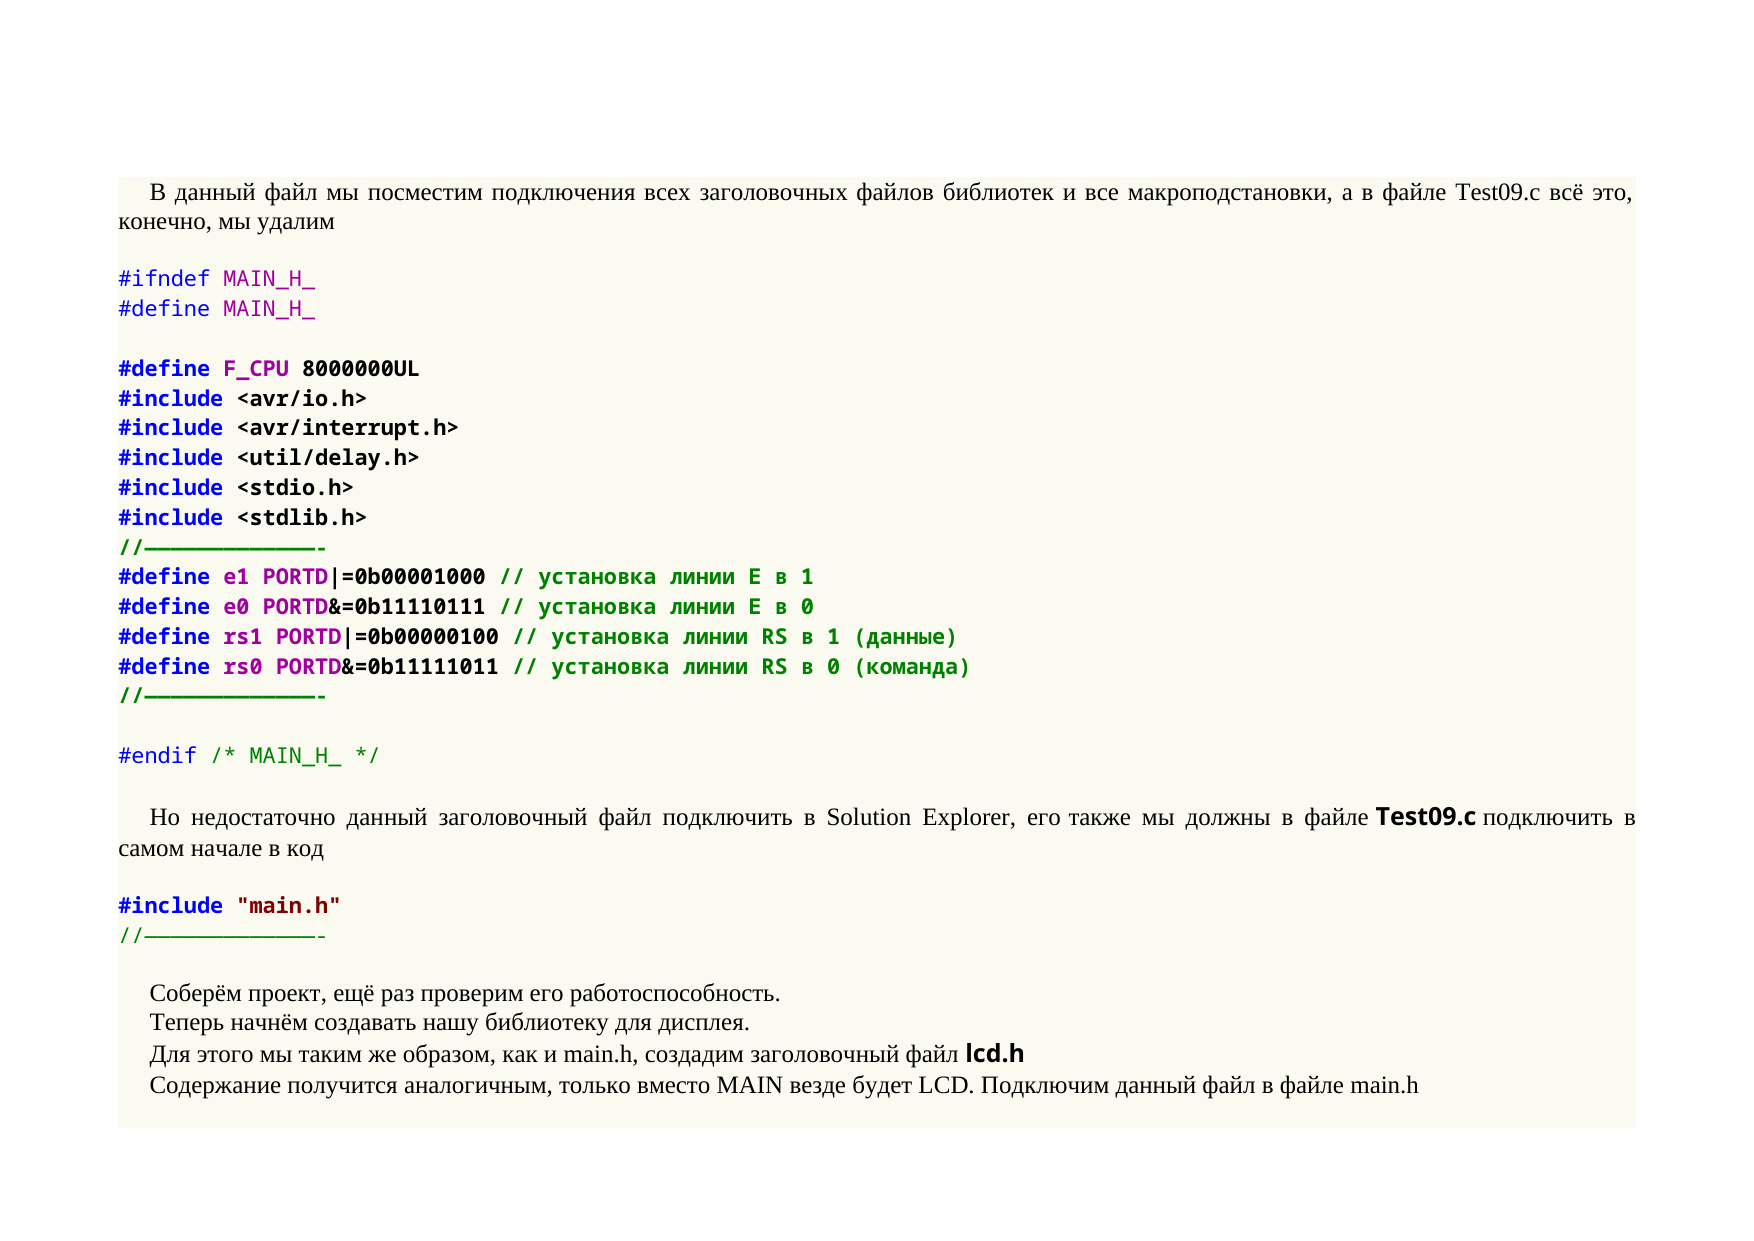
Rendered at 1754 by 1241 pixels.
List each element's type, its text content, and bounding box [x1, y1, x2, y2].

text #define e0 PORTD&=0b11110111 // установка линии E в 0 [118, 591, 1636, 621]
text Для этого мы таким же образом, как и main.h, создадим заголовочный файл lcd.h [118, 1036, 1636, 1070]
text //—————————————- [118, 681, 1636, 710]
text #define rs0 PORTD&=0b11111011 // установка линии RS в 0 (команда) [118, 651, 1636, 681]
text #define rs1 PORTD|=0b00000100 // установка линии RS в 1 (данные) [118, 621, 1636, 651]
text Но недостаточно данный заголовочный файл подключить в Solution Explorer, его также мы должны в файле Test09.c подключить в самом начале в код [118, 799, 1636, 861]
text Соберём проект, ещё раз проверим его работоспособность. [118, 978, 1636, 1007]
text #ifndef MAIN_H_ [118, 263, 1636, 293]
text #include <util/delay.h> [118, 442, 1636, 472]
text В данный файл мы посместим подключения всех заголовочных файлов библиотек и все макроподстановки, а в файле Test09.c всё это, конечно, мы удалим [118, 177, 1636, 235]
text Содержание получится аналогичным, только вместо MAIN везде будет LCD. Подключим данный файл в файле main.h [118, 1070, 1636, 1099]
text //—————————————- [118, 532, 1636, 561]
text Теперь начнём создавать нашу библиотеку для дисплея. [118, 1007, 1636, 1036]
text #define MAIN_H_ [118, 293, 1636, 323]
text #include <avr/io.h> [118, 383, 1636, 412]
text #define e1 PORTD|=0b00001000 // установка линии E в 1 [118, 561, 1636, 591]
text #include <stdlib.h> [118, 502, 1636, 532]
text #include <avr/interrupt.h> [118, 412, 1636, 442]
text #endif /* MAIN_H_ */ [118, 740, 1636, 770]
text //—————————————- [118, 920, 1636, 950]
text #include <stdio.h> [118, 472, 1636, 502]
text #define F_CPU 8000000UL [118, 353, 1636, 383]
text #include "main.h" [118, 890, 1636, 920]
